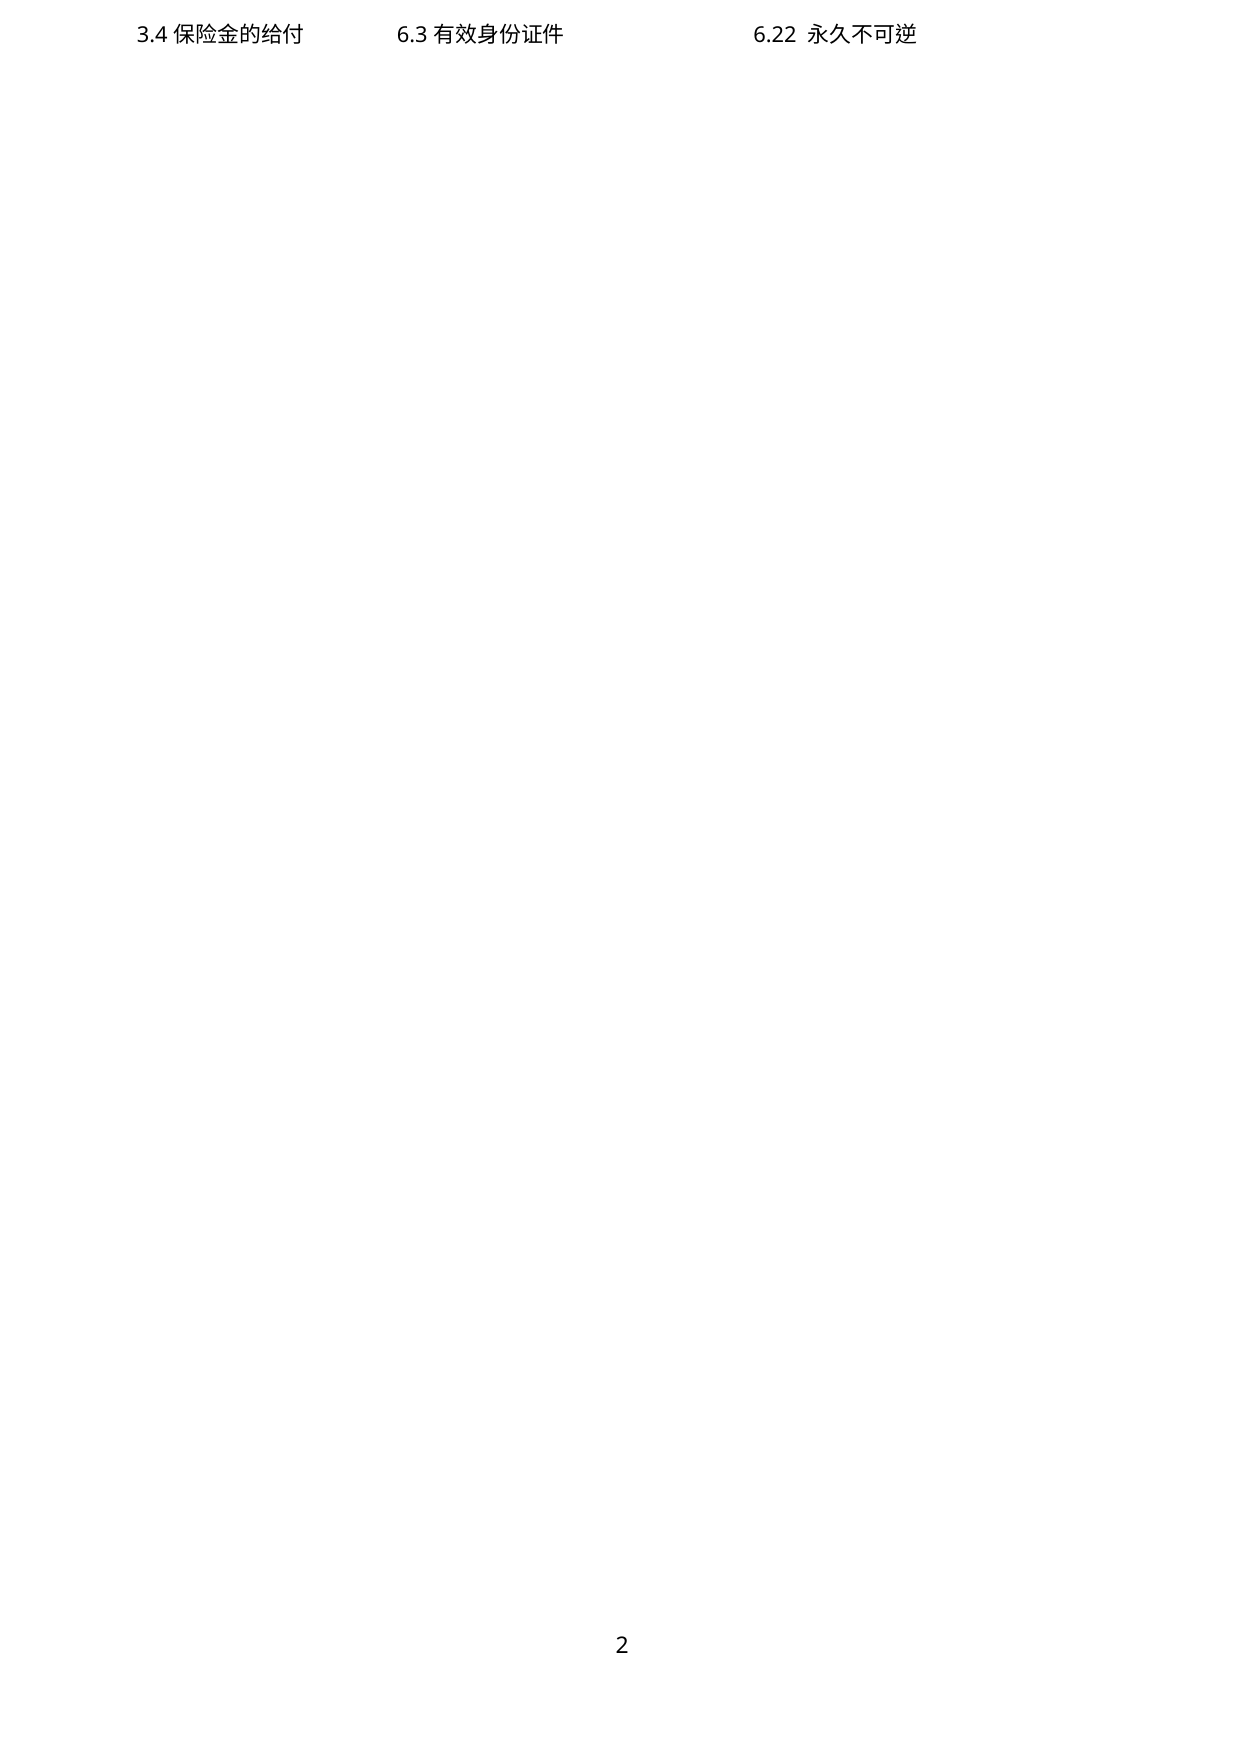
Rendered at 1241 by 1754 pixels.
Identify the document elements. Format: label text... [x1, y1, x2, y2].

table_cell 6.22 [729, 23, 797, 50]
table_cell 永久不可逆 [797, 23, 1124, 50]
table_cell 3.4 保险金的给付 [121, 23, 375, 50]
table_cell 6.3 有效身份证件 [375, 23, 729, 50]
